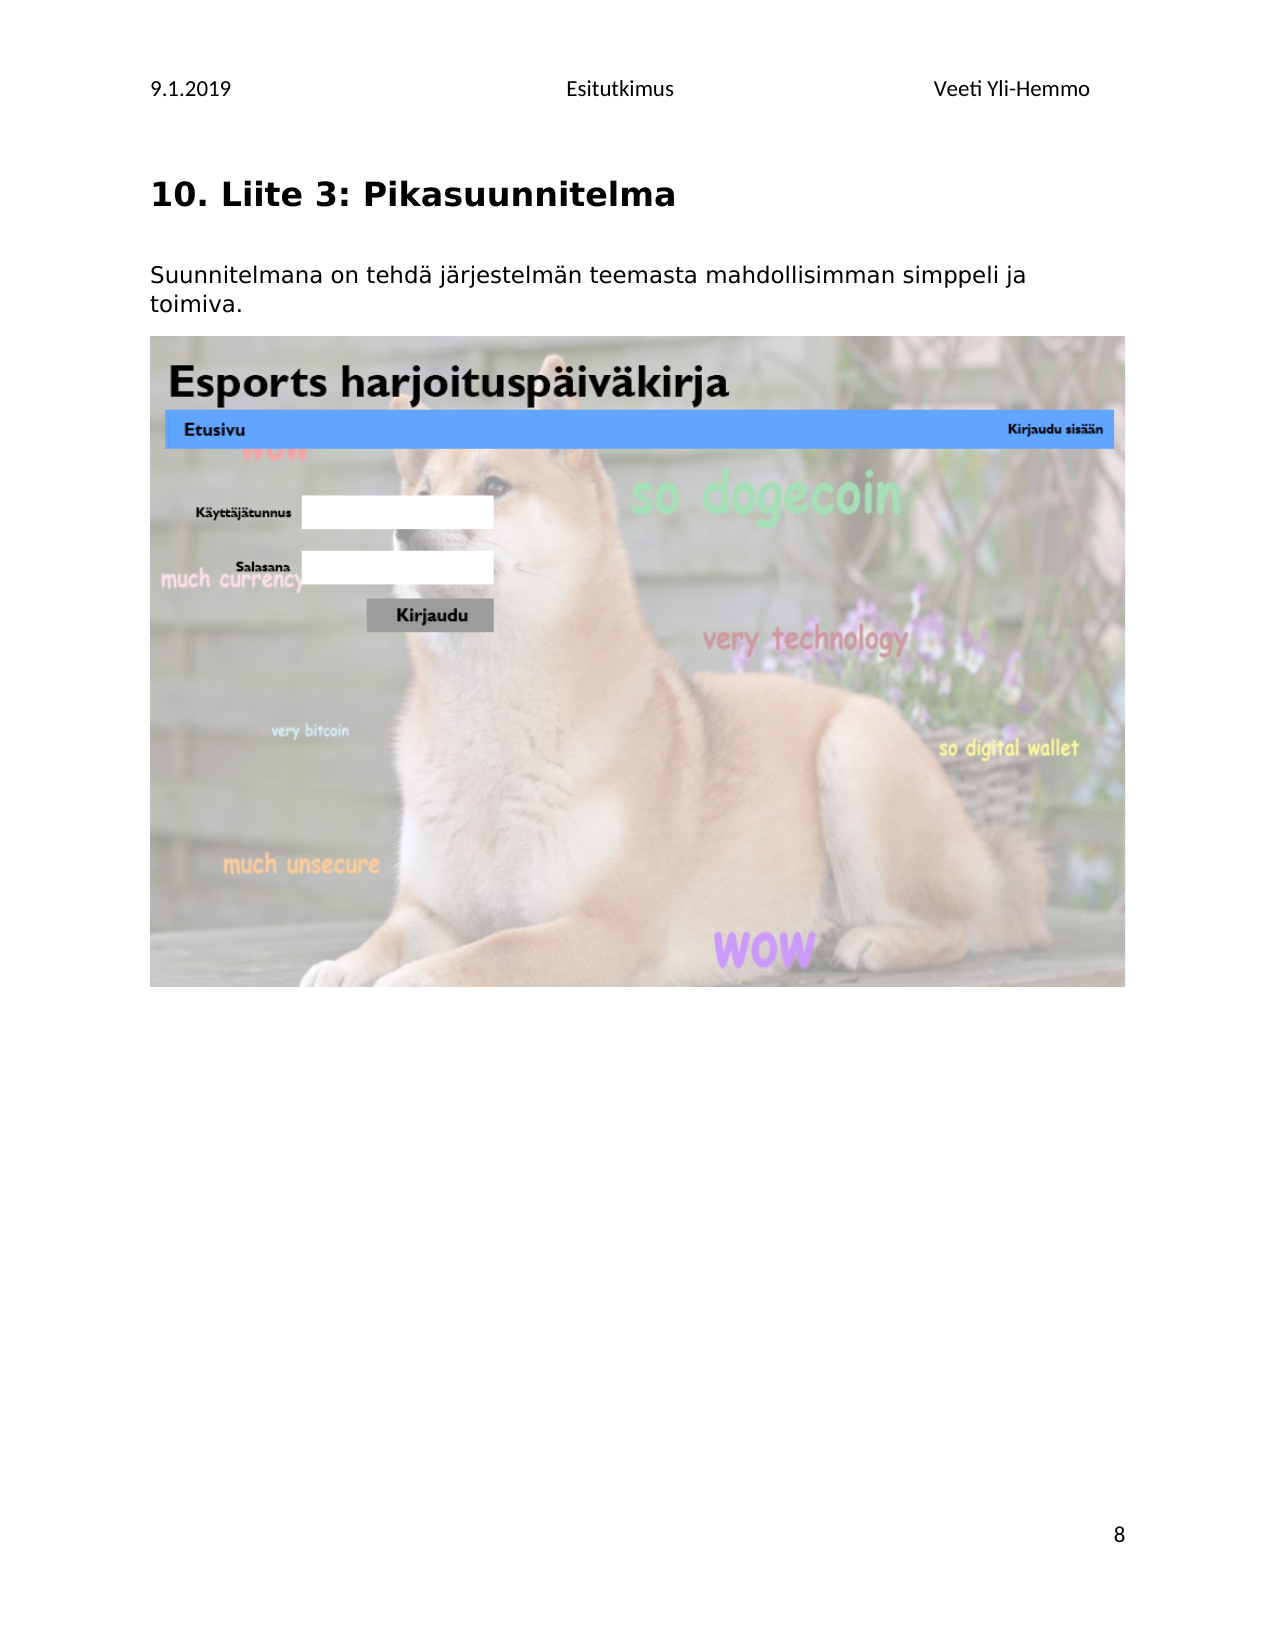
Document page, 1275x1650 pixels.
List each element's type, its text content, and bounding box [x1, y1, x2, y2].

text Suunnitelmana on tehdä järjestelmän teemasta mahdollisimman simppeli ja toimiva. [150, 262, 1125, 318]
subtitle 10. Liite 3: Pikasuunnitelma [150, 175, 1125, 214]
picture [150, 336, 1125, 987]
